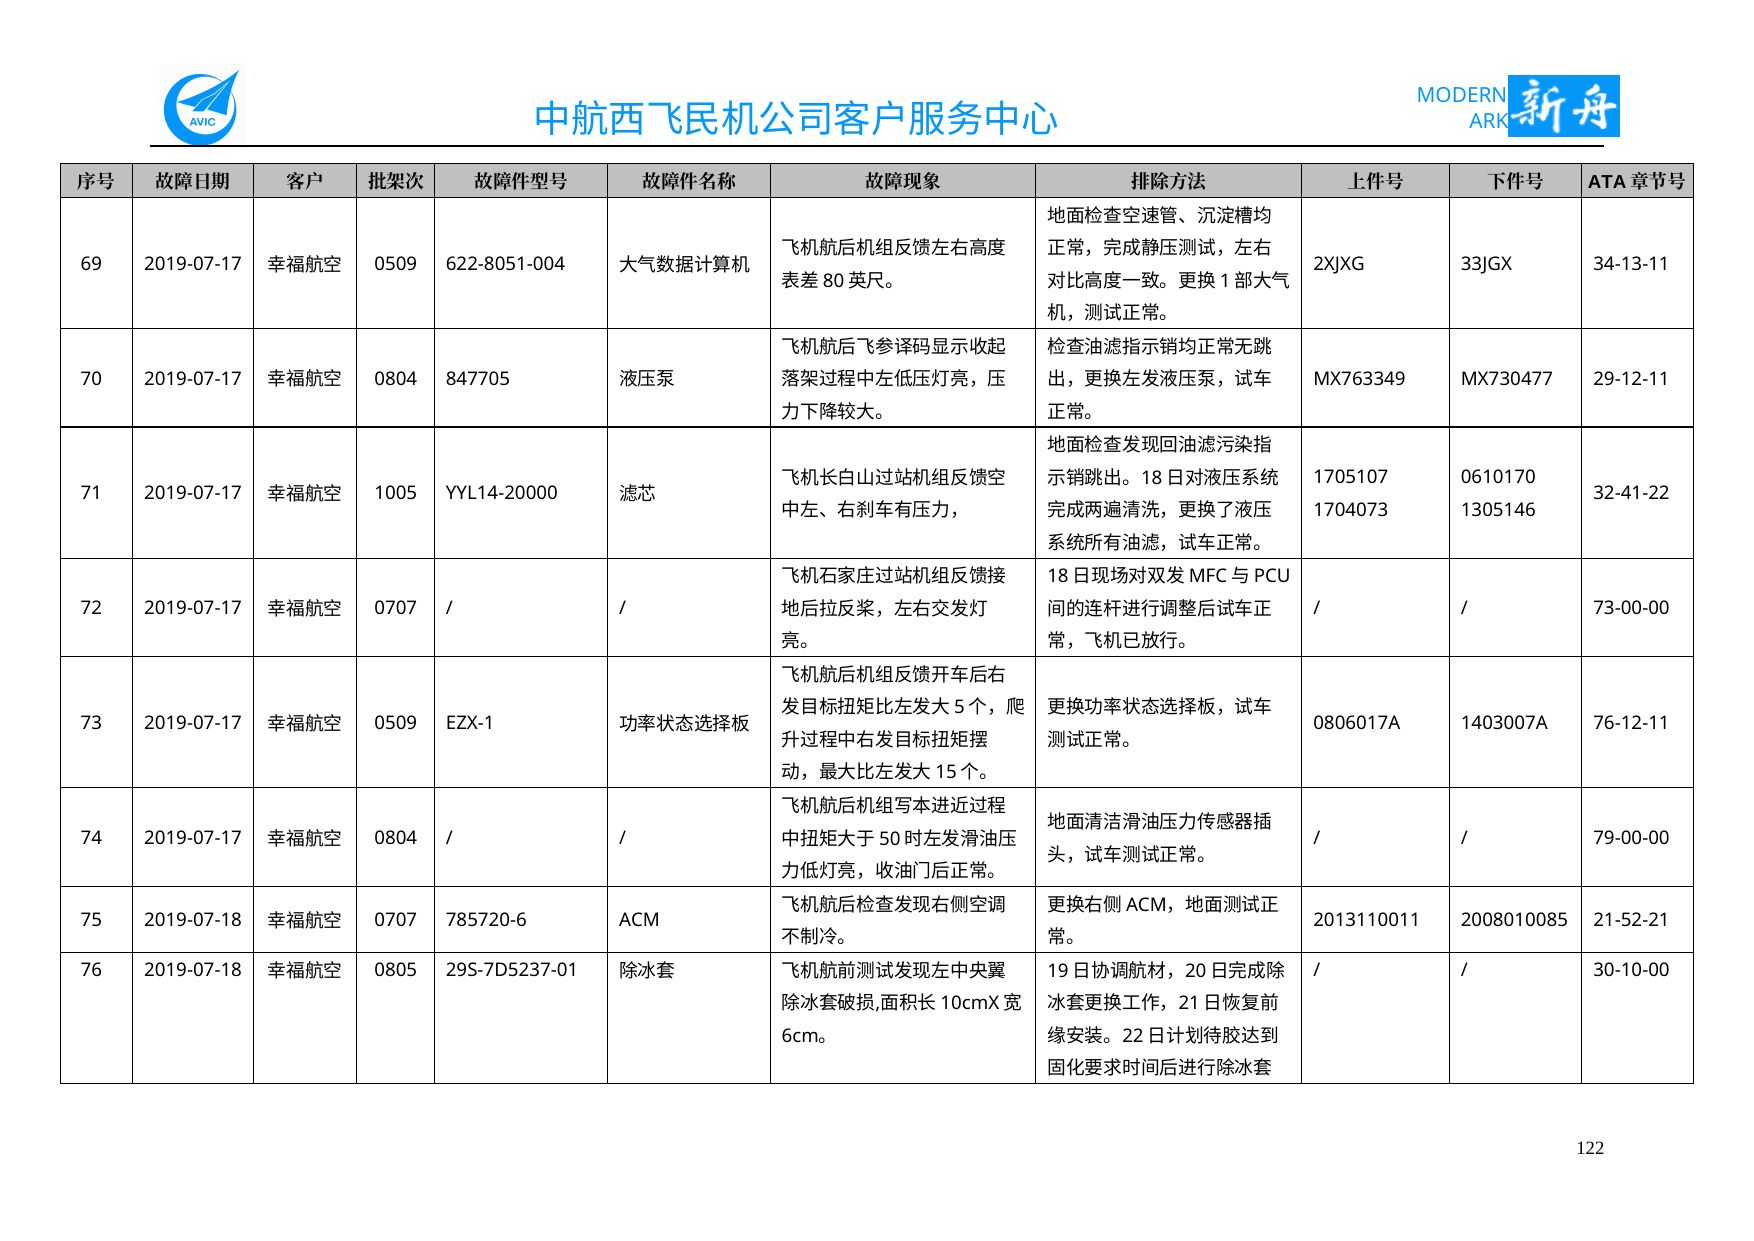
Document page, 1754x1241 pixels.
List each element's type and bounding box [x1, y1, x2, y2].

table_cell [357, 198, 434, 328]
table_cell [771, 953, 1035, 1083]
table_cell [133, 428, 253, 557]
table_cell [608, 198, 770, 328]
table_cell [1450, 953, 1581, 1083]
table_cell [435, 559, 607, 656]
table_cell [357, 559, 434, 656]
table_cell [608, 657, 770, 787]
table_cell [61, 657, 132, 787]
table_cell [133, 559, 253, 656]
picture [158, 147, 247, 151]
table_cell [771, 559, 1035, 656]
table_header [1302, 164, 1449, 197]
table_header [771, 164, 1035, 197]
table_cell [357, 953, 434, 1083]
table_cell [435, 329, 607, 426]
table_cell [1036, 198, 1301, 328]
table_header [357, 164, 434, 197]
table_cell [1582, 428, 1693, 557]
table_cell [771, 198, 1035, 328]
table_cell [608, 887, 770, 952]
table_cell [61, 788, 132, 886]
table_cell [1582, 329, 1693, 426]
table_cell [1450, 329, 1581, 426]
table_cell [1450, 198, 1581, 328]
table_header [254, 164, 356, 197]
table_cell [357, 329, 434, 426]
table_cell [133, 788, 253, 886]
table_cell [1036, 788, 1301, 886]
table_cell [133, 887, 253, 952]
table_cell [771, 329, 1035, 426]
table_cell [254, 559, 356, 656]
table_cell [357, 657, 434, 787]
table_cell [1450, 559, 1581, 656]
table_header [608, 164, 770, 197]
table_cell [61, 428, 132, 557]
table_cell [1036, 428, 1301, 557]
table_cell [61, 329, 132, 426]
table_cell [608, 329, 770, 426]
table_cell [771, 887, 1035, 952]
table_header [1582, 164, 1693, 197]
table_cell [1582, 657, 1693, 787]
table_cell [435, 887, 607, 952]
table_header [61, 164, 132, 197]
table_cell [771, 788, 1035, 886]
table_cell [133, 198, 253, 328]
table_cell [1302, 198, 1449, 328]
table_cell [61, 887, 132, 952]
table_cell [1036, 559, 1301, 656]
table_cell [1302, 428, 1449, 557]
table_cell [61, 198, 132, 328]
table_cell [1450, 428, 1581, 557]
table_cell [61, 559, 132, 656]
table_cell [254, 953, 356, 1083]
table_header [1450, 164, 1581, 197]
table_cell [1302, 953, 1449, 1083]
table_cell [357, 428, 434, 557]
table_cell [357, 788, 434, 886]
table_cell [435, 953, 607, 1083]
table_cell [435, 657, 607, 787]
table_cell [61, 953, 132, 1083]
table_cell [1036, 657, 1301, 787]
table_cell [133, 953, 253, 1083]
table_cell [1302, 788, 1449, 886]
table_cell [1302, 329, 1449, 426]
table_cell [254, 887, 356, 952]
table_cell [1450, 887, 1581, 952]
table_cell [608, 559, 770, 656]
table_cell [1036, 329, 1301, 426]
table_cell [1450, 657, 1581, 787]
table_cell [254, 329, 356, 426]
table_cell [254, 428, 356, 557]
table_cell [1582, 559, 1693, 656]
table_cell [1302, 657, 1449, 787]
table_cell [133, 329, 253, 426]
picture [158, 64, 247, 145]
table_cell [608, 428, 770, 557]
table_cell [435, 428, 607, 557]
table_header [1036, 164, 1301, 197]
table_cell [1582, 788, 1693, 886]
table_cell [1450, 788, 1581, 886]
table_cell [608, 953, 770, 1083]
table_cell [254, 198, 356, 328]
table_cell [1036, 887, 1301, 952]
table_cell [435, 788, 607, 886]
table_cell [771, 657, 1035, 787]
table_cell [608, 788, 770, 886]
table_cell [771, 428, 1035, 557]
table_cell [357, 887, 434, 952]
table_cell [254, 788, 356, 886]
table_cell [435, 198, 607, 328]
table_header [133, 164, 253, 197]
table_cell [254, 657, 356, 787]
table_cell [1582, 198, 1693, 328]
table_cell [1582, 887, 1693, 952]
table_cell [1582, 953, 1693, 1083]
picture [1508, 75, 1620, 137]
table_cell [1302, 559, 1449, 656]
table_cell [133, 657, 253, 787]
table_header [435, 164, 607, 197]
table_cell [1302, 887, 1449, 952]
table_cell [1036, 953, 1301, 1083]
